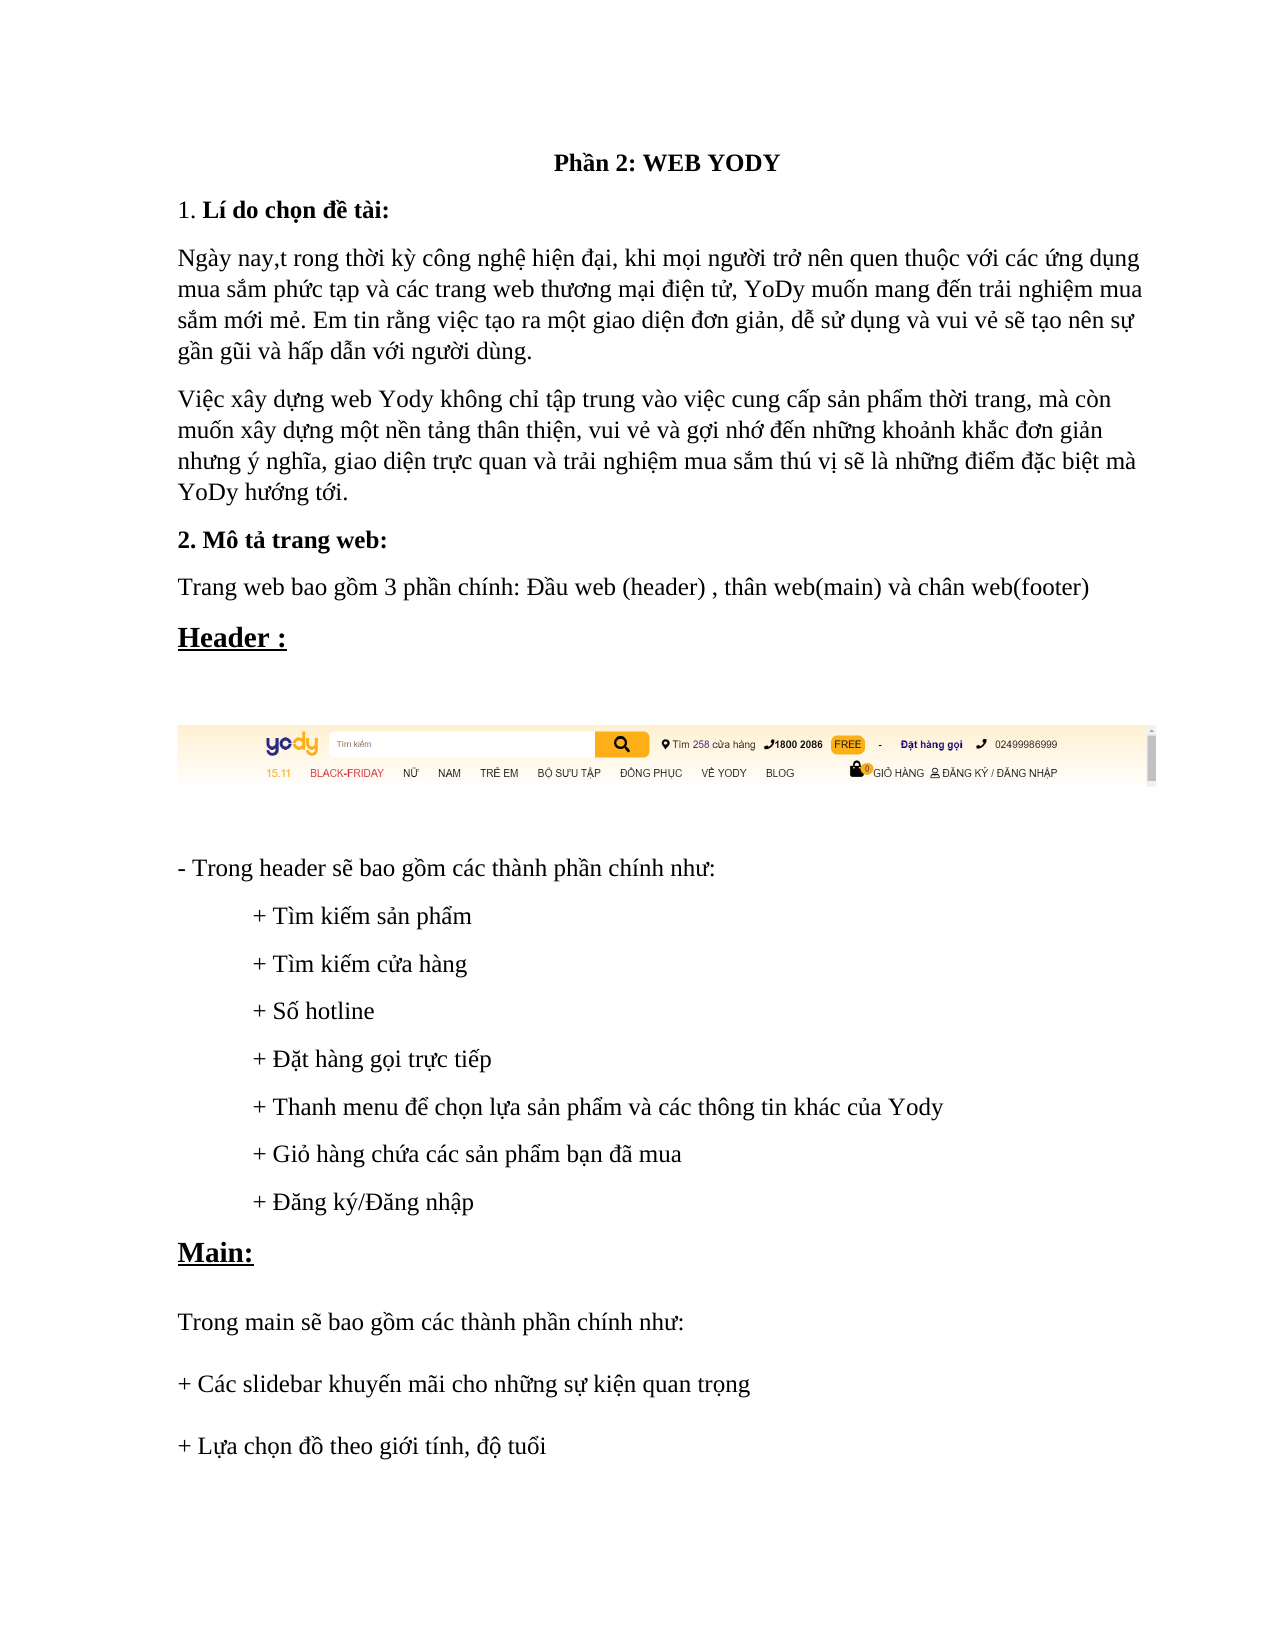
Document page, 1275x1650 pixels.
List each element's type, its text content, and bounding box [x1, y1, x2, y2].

list + Các slidebar khuyến mãi cho những sự kiện quan trọng [177, 1369, 1157, 1398]
text + Đặt hàng gọi trực tiếp [177, 1044, 1157, 1073]
text + Thanh menu để chọn lựa sản phẩm và các thông tin khác của Yody [177, 1092, 1157, 1121]
text Header : [177, 620, 1157, 654]
text Phần 2: WEB YODY [177, 148, 1157, 176]
text + Giỏ hàng chứa các sản phẩm bạn đã mua [177, 1139, 1157, 1168]
text + Tìm kiếm cửa hàng [177, 949, 1157, 977]
text - Trong header sẽ bao gồm các thành phần chính như: [177, 853, 1157, 882]
list Trong main sẽ bao gồm các thành phần chính như: [177, 1307, 1157, 1336]
text Trang web bao gồm 3 phần chính: Đầu web (header) , thân web(main) và chân web(footer) [177, 572, 1157, 601]
list + Lựa chọn đồ theo giới tính, độ tuổi [177, 1431, 1157, 1460]
list Việc xây dựng web Yody không chỉ tập trung vào việc cung cấp sản phẩm thời trang, mà còn muốn xây dựng một nền tảng thân thiện, vui vẻ và gợi nhớ đến những khoảnh khắc đơn giản nhưng ý nghĩa, giao diện trực quan và trải nghiệm mua sắm thú vị sẽ là những điểm đặc biệt mà YoDy hướng tới. [177, 384, 1157, 506]
list Main: [177, 1235, 1157, 1268]
list Lí do chọn đề tài: [177, 195, 1157, 224]
text + Số hotline [177, 996, 1157, 1025]
list Ngày nay,t rong thời kỳ công nghệ hiện đại, khi mọi người trở nên quen thuộc với các ứng dụng mua sắm phức tạp và các trang web thương mại điện tử, YoDy muốn mang đến trải nghiệm mua sắm mới mẻ. Em tin rằng việc tạo ra một giao diện đơn giản, dễ sử dụng và vui vẻ sẽ tạo nên sự gần gũi và hấp dẫn với người dùng. [177, 243, 1157, 365]
picture [177, 725, 1157, 787]
text + Đăng ký/Đăng nhập [177, 1187, 1157, 1216]
text 2. Mô tả trang web: [177, 525, 1157, 553]
text + Tìm kiếm sản phẩm [177, 901, 1157, 930]
